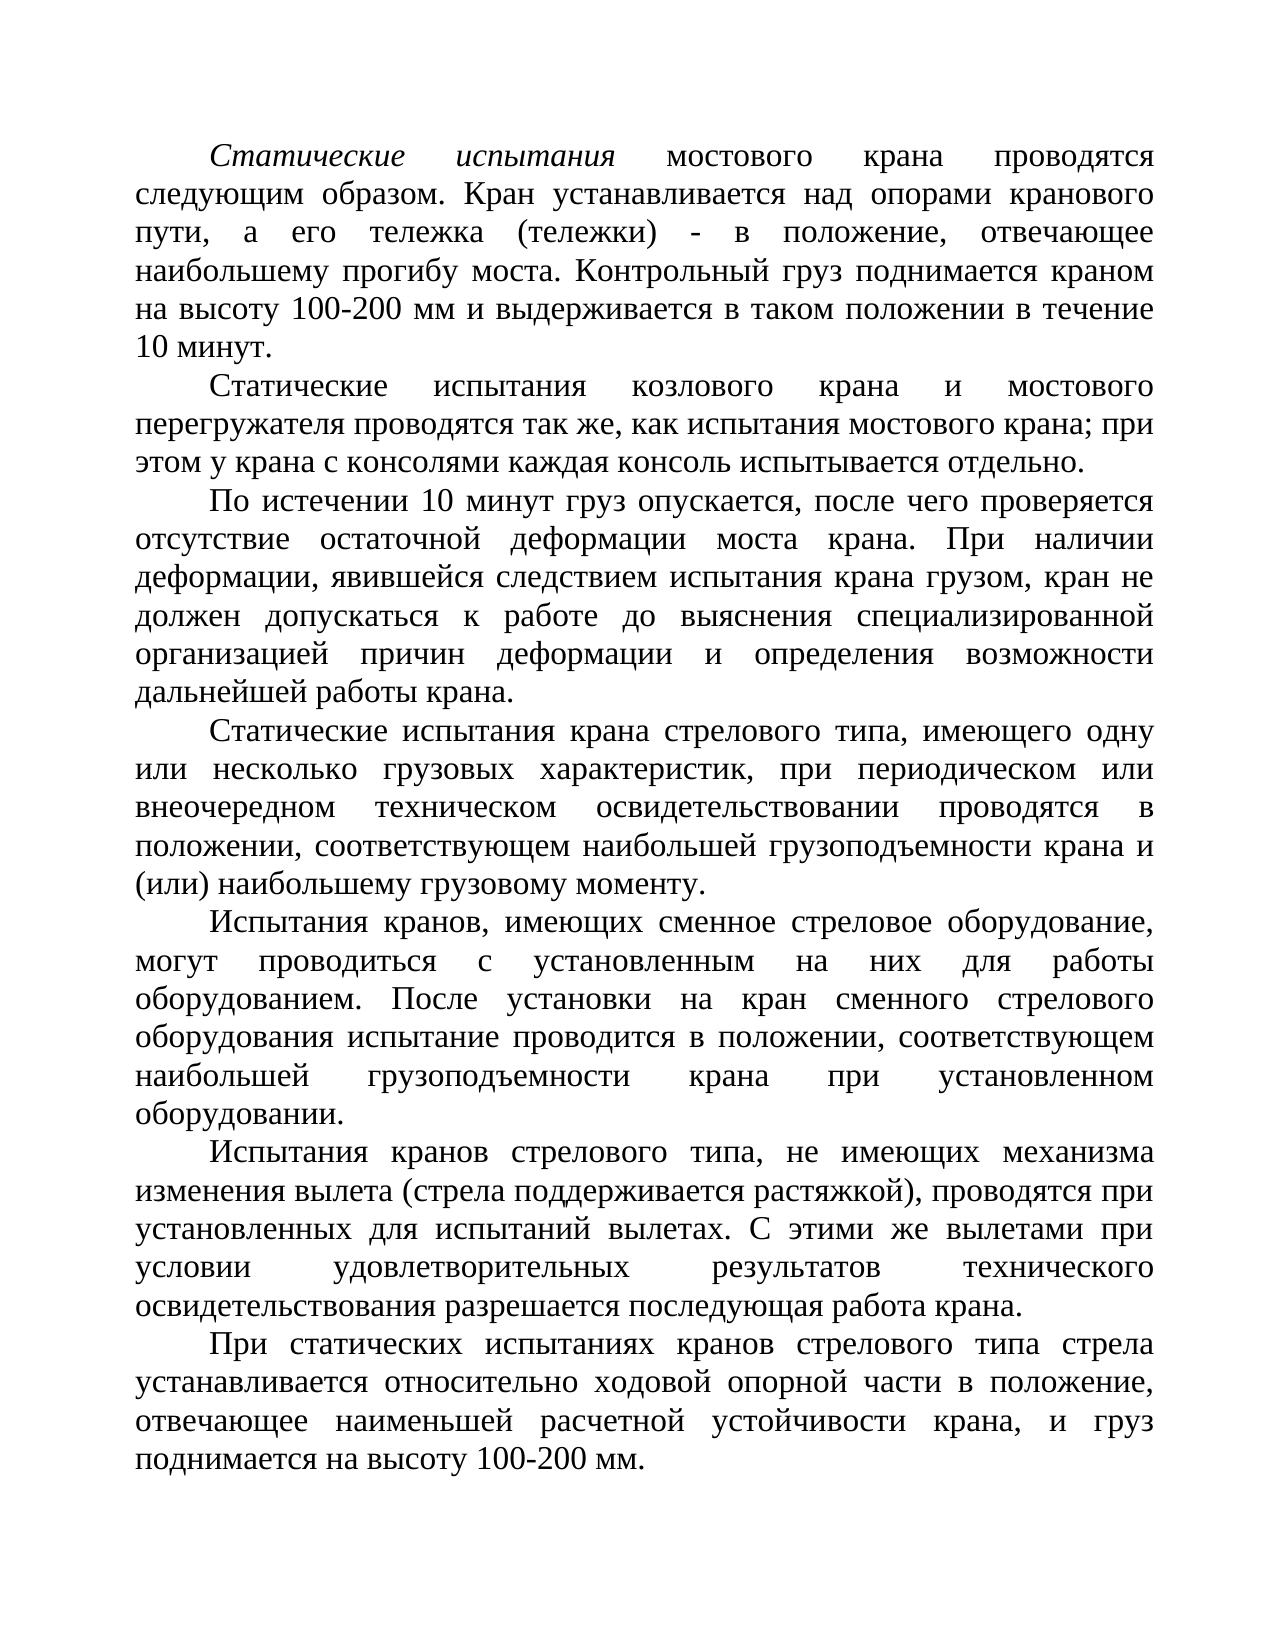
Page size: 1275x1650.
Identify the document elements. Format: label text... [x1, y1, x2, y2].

text Статические испытания мостового крана проводятся следующим образом. Кран устанавливается над опорами кранового пути, а его тележка (тележки) - в положение, отвечающее наибольшему прогибу моста. Контрольный груз поднимается краном на высоту 100-200 мм и выдерживается в таком положении в течение 10 минут. [135, 135, 1155, 365]
text При статических испытаниях кранов стрелового типа стрела устанавливается относительно ходовой опорной части в положение, отвечающее наименьшей расчетной устойчивости крана, и груз поднимается на высоту 100-200 мм. [135, 1323, 1155, 1477]
text Статические испытания крана стрелового типа, имеющего одну или несколько грузовых характеристик, при периодическом или внеочередном техническом освидетельствовании проводятся в положении, соответствующем наибольшей грузоподъемности крана и (или) наибольшему грузовому моменту. [135, 710, 1155, 902]
text По истечении 10 минут груз опускается, после чего проверяется отсутствие остаточной деформации моста крана. При наличии деформации, явившейся следствием испытания крана грузом, кран не должен допускаться к работе до выяснения специализированной организацией причин деформации и определения возможности дальнейшей работы крана. [135, 480, 1155, 710]
text Статические испытания козлового крана и мостового перегружателя проводятся так же, как испытания мостового крана; при этом у крана с консолями каждая консоль испытывается отдельно. [135, 365, 1155, 480]
text Испытания кранов, имеющих сменное стреловое оборудование, могут проводиться с установленным на них для работы оборудованием. После установки на кран сменного стрелового оборудования испытание проводится в положении, соответствующем наибольшей грузоподъемности крана при установленном оборудовании. [135, 902, 1155, 1132]
text Испытания кранов стрелового типа, не имеющих механизма изменения вылета (стрела поддерживается растяжкой), проводятся при установленных для испытаний вылетах. С этими же вылетами при условии удовлетворительных результатов технического освидетельствования разрешается последующая работа крана. [135, 1132, 1155, 1323]
